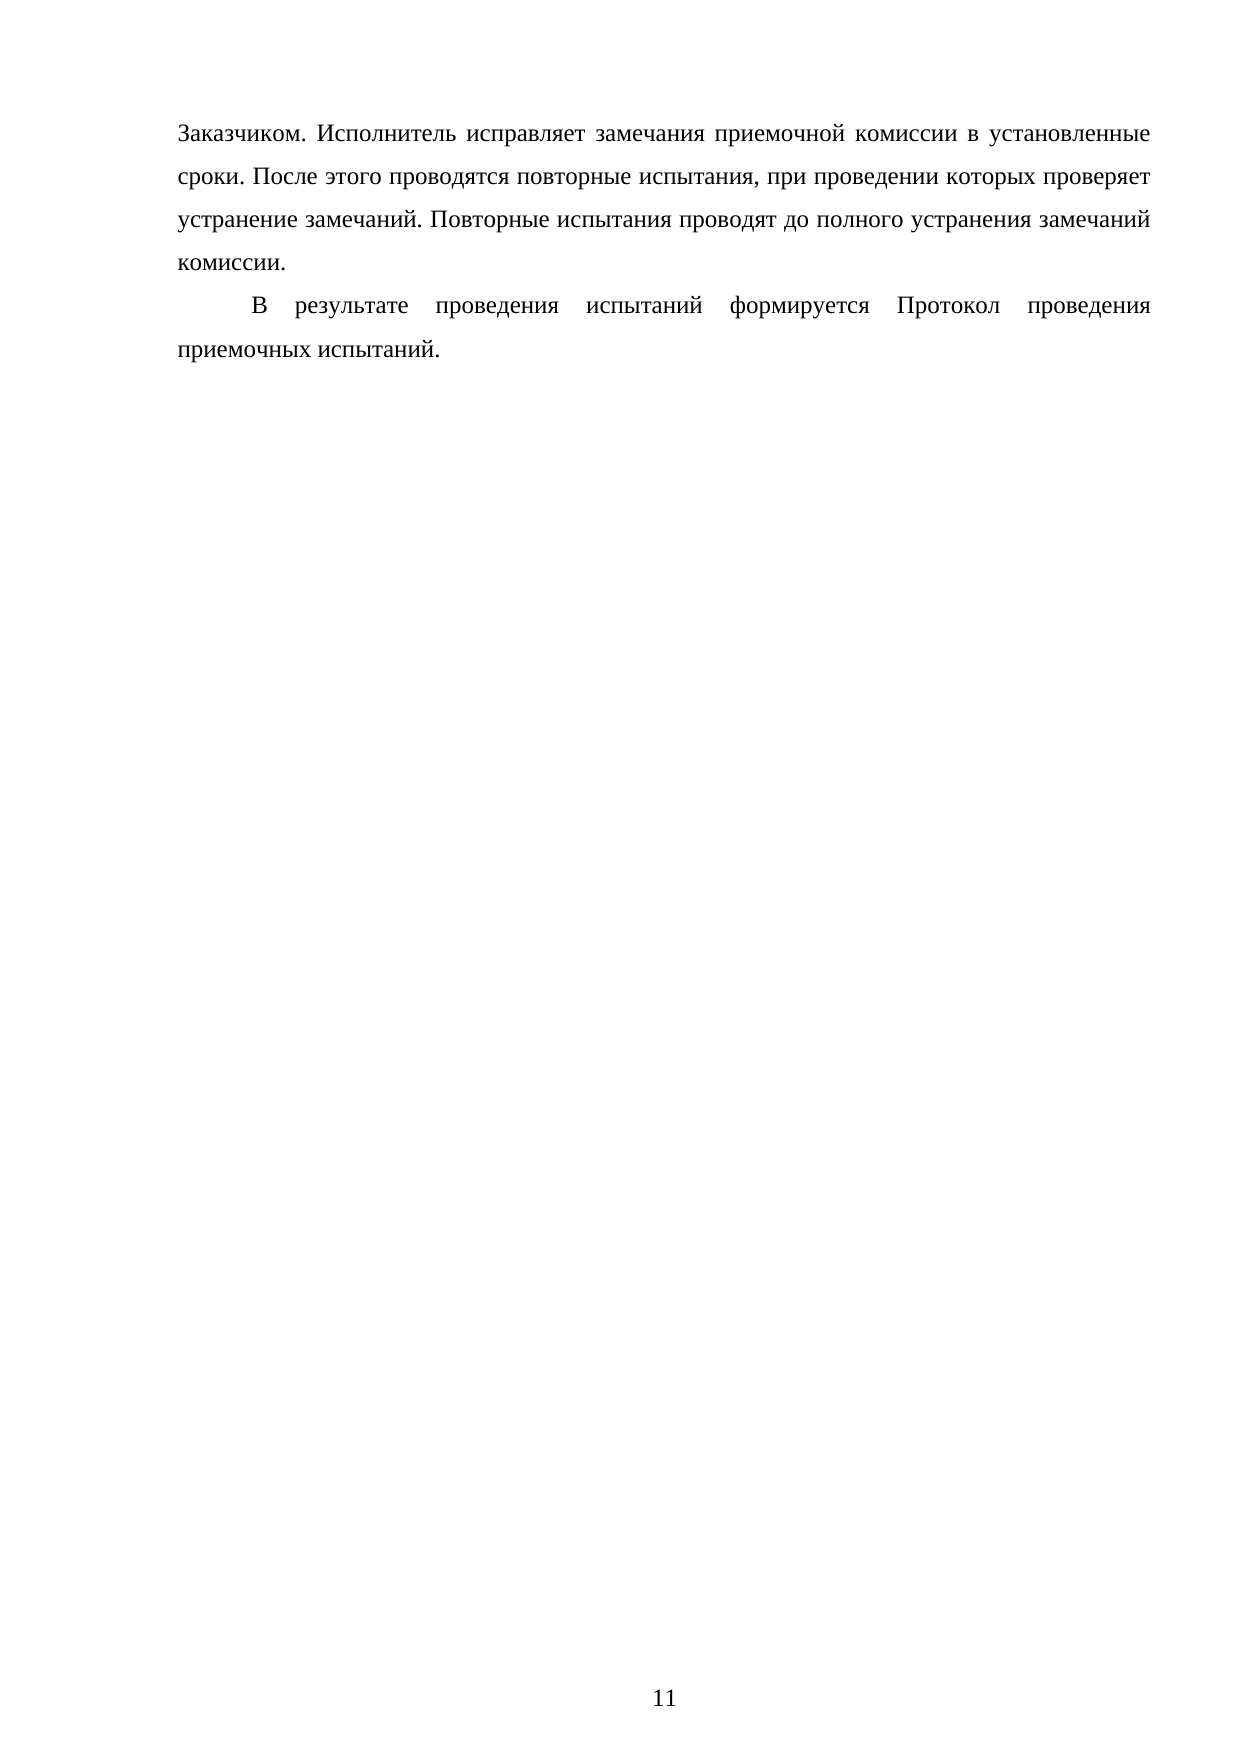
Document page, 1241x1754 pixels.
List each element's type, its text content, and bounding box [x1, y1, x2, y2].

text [177, 118, 1152, 276]
text В результате проведения испытаний формируется Протокол проведения приемочных испытаний. [177, 291, 1152, 362]
